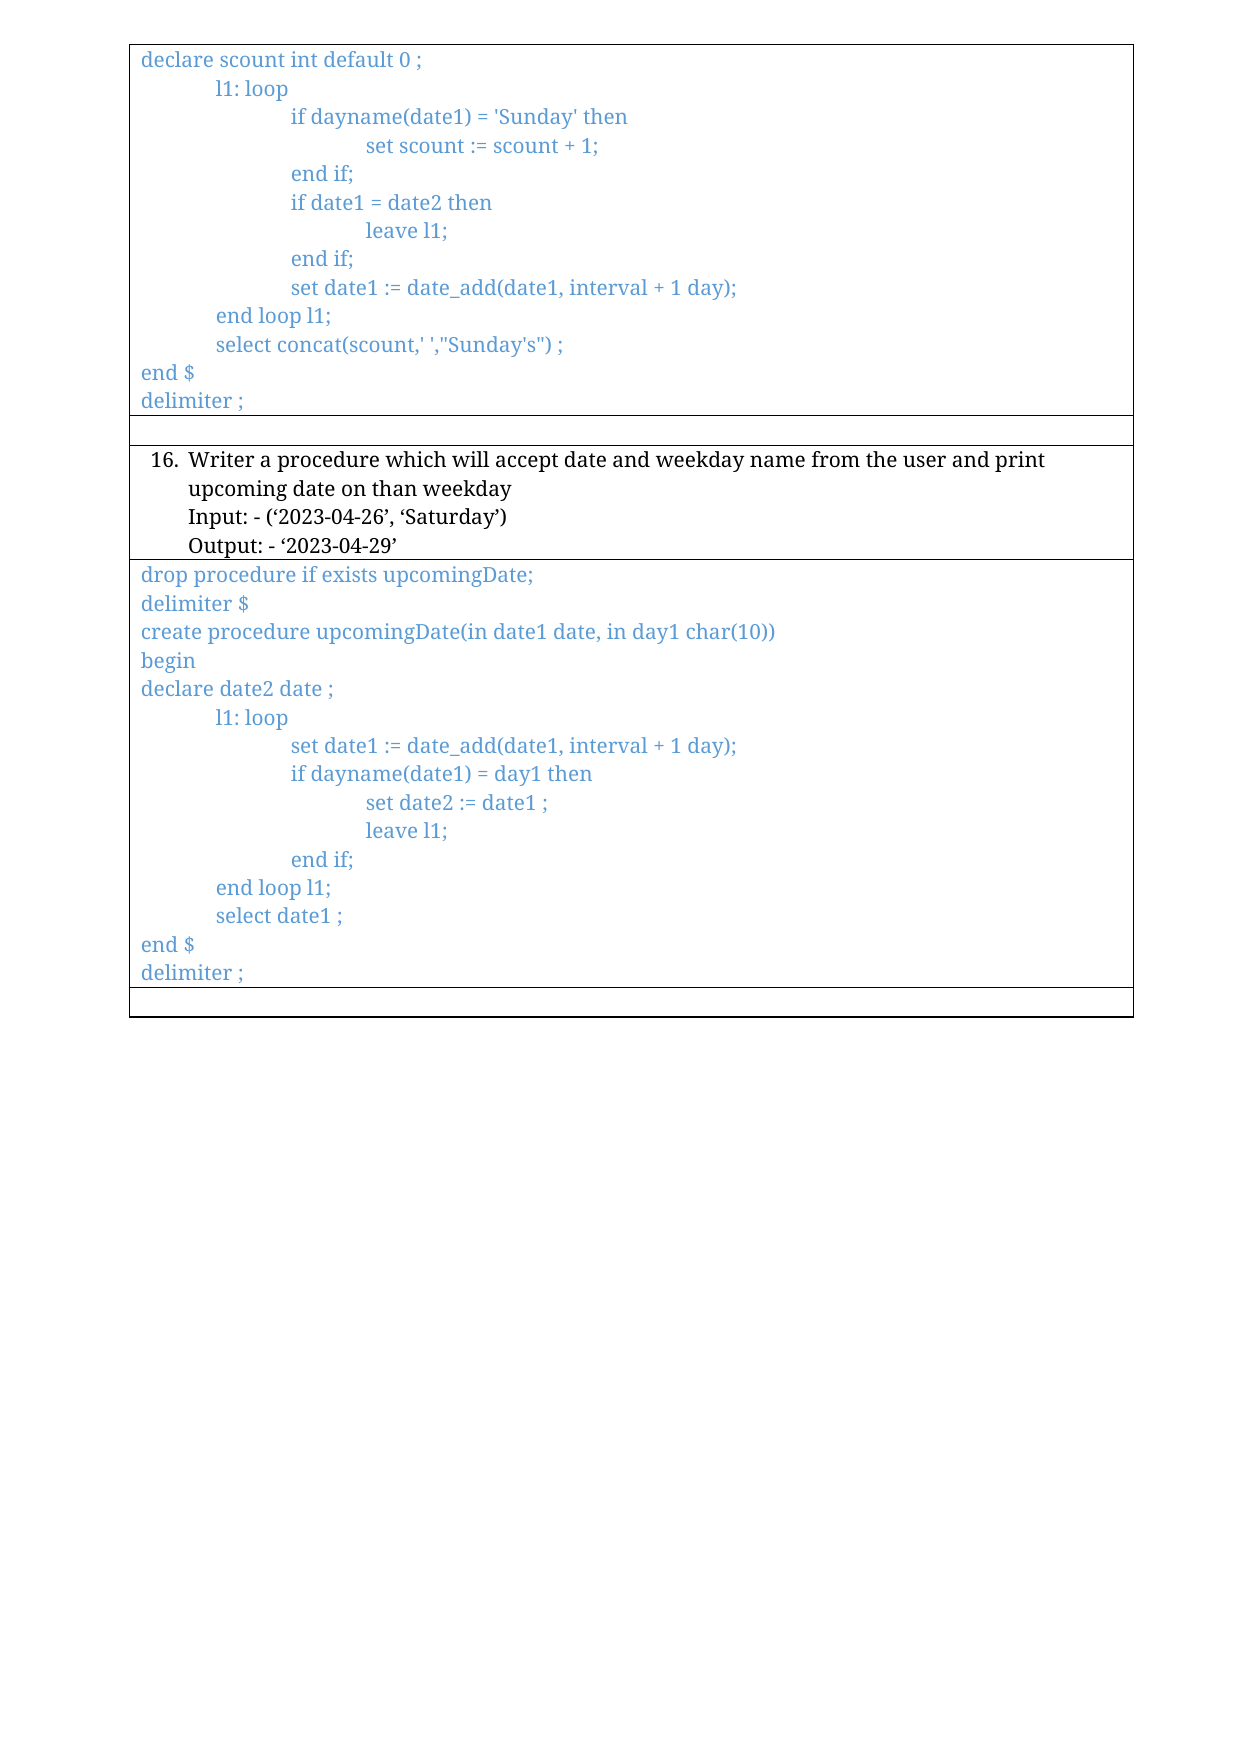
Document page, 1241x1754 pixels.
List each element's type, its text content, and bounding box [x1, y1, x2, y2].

table_cell drop procedure if exists upcomingDate; delimiter $ create procedure upcomingDate(in date1 date, in day1 char(10)) begin declare date2 date ; l1: loop set date1 := date_add(date1, interval + 1 day); if dayname(date1) = day1 then set date2 := date1 ; leave l1; end if; end loop l1; select date1 ; end $ delimiter ; [130, 560, 1133, 987]
table_cell [130, 416, 1133, 444]
table_cell Writer a procedure which will accept date and weekday name from the user and print upcoming date on than weekday Input: - (‘2023-04-26’, ‘Saturday’) Output: - ‘2023-04-29’ [130, 446, 1133, 559]
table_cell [130, 45, 1133, 415]
table_cell [130, 988, 1133, 1016]
